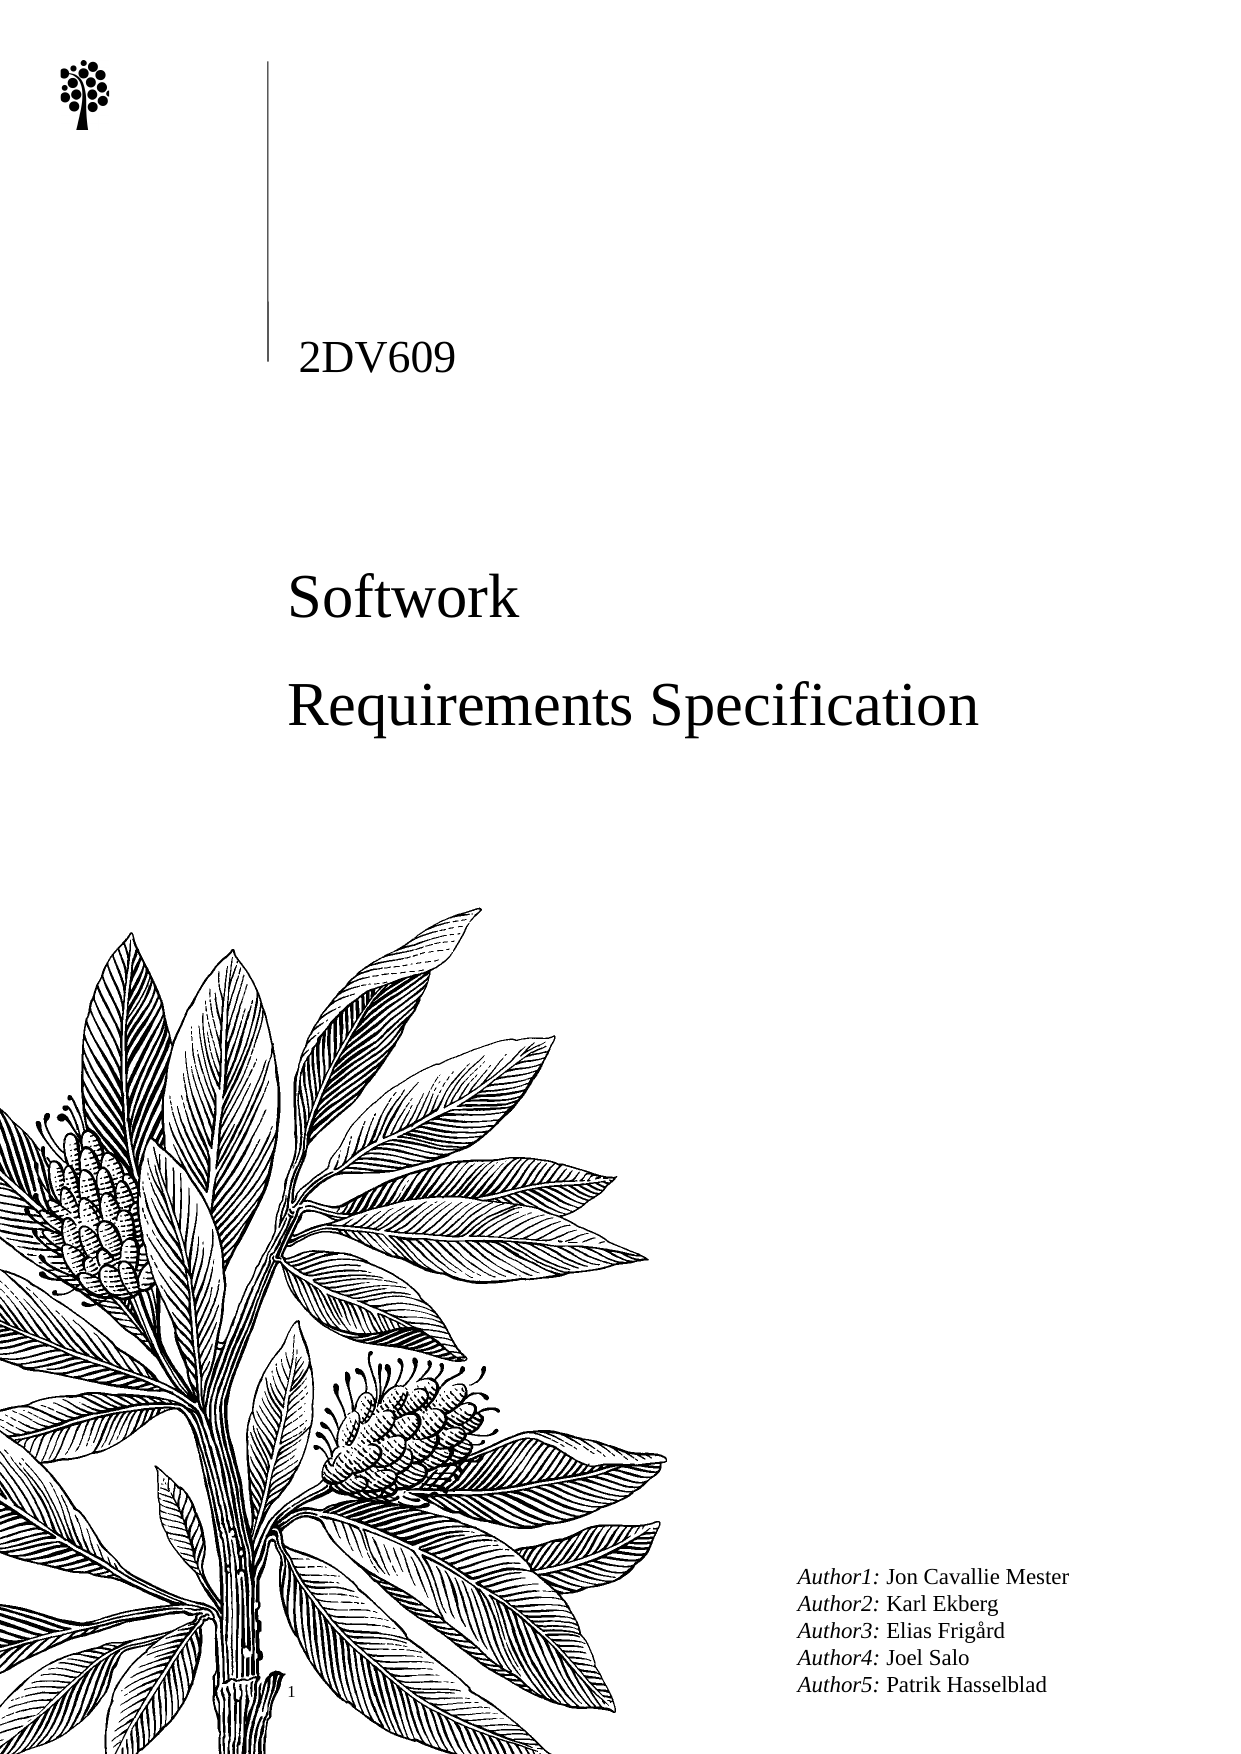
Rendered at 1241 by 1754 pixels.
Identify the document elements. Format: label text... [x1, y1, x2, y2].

text Softwork [287, 559, 1067, 631]
picture [59, 60, 109, 128]
table_header 2DV609 [287, 330, 1090, 559]
text Requirements Specification [287, 667, 1067, 738]
picture [0, 906, 671, 1754]
